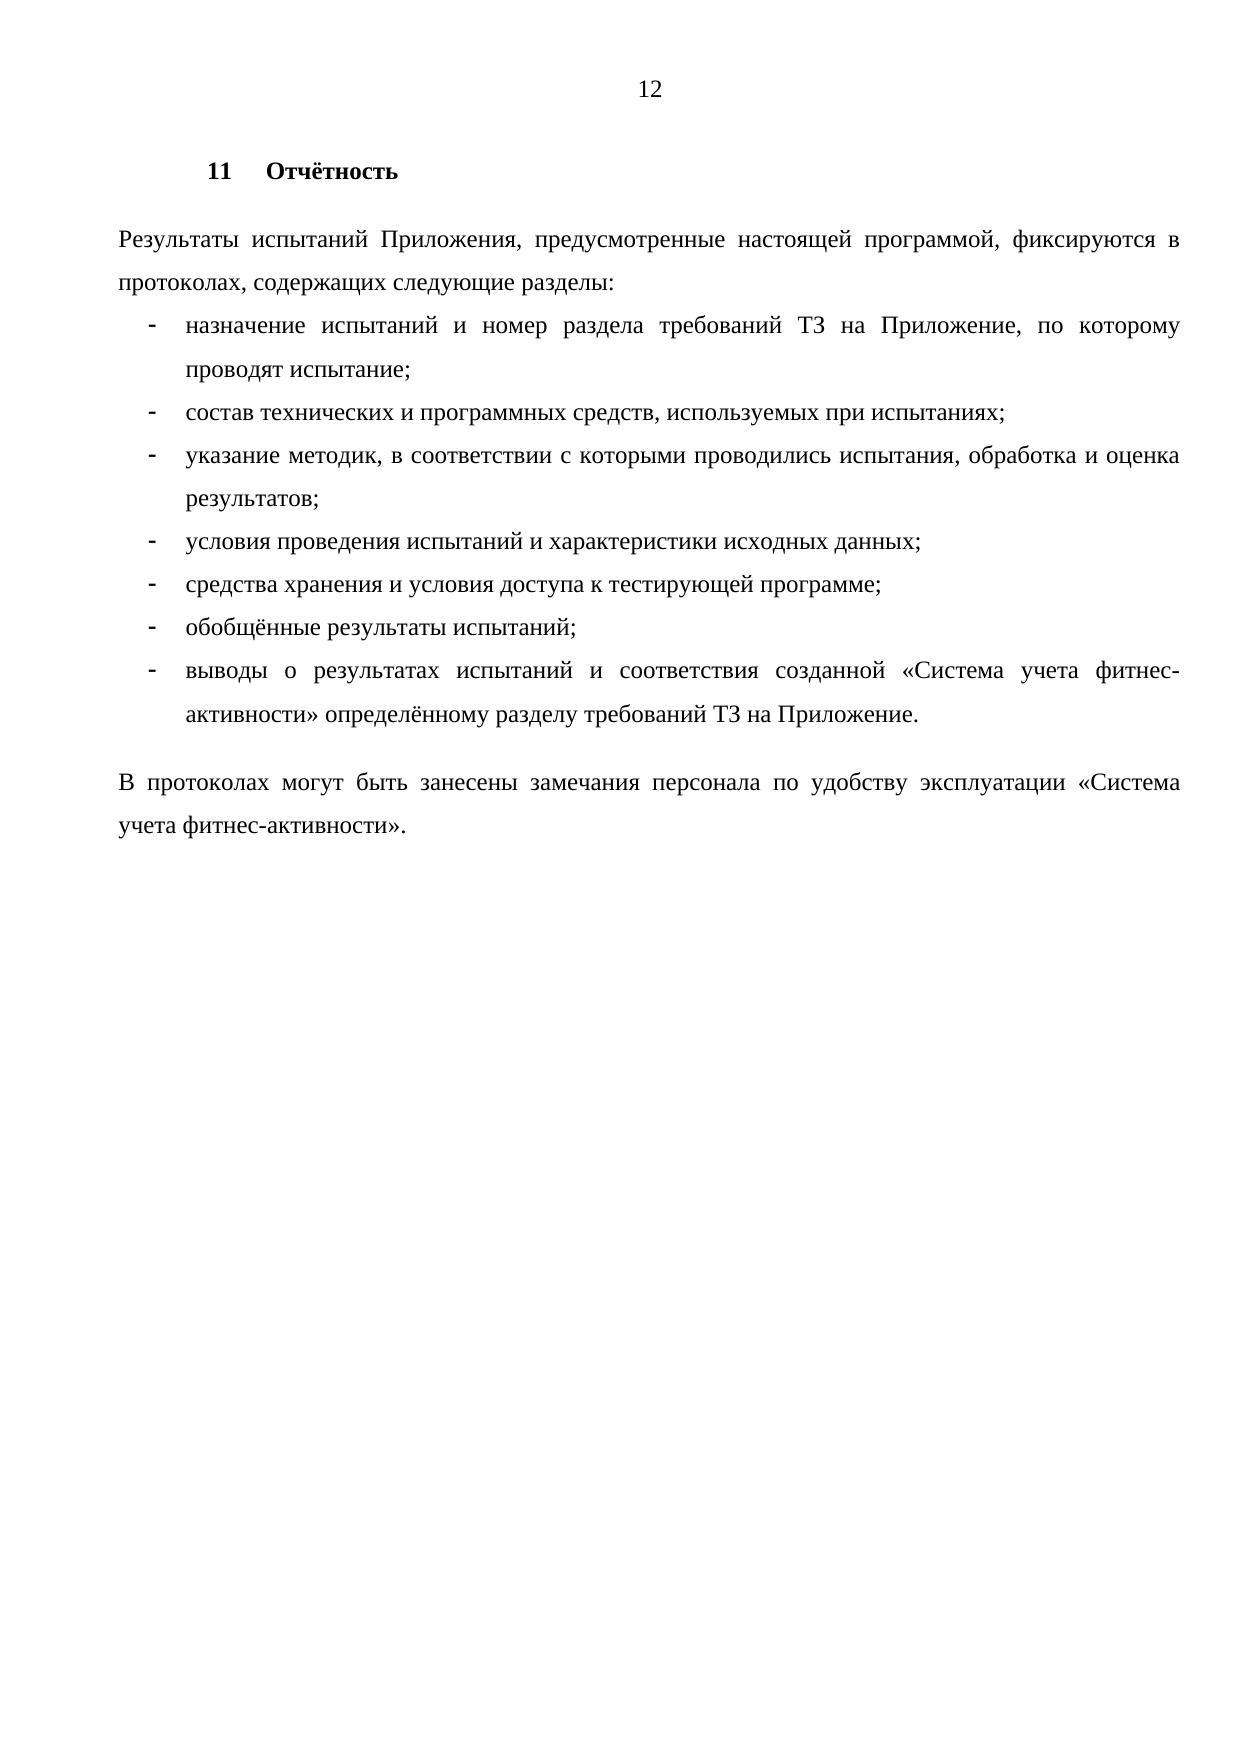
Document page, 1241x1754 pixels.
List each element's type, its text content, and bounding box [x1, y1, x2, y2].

list средства хранения и условия доступа к тестирующей программе; [148, 569, 1181, 598]
list обобщённые результаты испытаний; [148, 612, 1181, 641]
list выводы о результатах испытаний и соответствия созданной «Система учета фитнес-активности» определённому разделу требований ТЗ на Приложение. [148, 656, 1181, 727]
list состав технических и программных средств, используемых при испытаниях; [148, 397, 1181, 426]
text В протоколах могут быть занесены замечания персонала по удобству эксплуатации «Система учета фитнес-активности». [118, 767, 1181, 839]
list условия проведения испытаний и характеристики исходных данных; [148, 526, 1181, 555]
list назначение испытаний и номер раздела требований ТЗ на Приложение, по которому проводят испытание; [148, 311, 1181, 382]
subtitle Отчётность [118, 156, 1181, 185]
list указание методик, в соответствии с которыми проводились испытания, обработка и оценка результатов; [148, 440, 1181, 512]
text Результаты испытаний Приложения, предусмотренные настоящей программой, фиксируются в протоколах, содержащих следующие разделы: [118, 224, 1181, 296]
